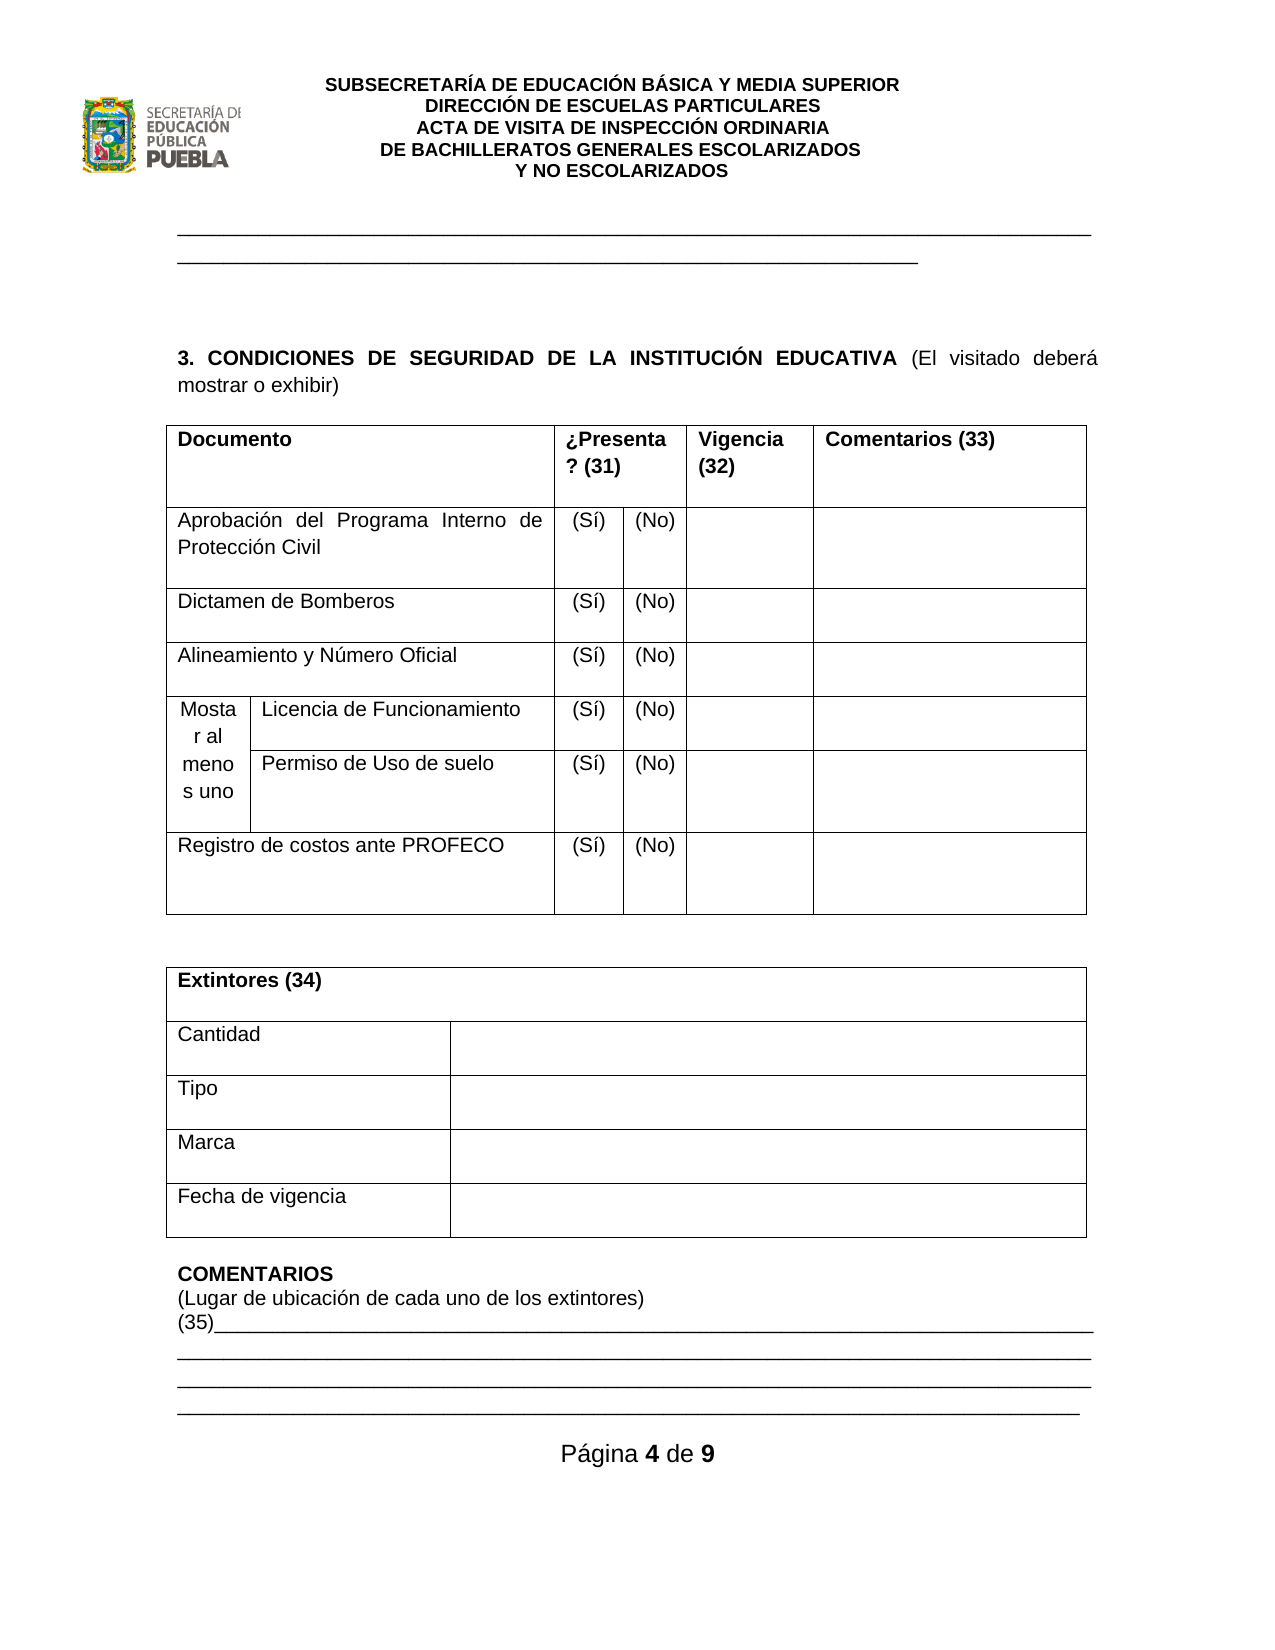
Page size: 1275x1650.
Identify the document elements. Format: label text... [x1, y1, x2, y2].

table_cell Dictamen de Bomberos [167, 589, 554, 642]
table_cell Marca [167, 1130, 450, 1183]
table_cell Registro de costos ante PROFECO [167, 833, 554, 914]
table_cell (No) [624, 589, 686, 642]
text 3. CONDICIONES DE SEGURIDAD DE LA INSTITUCIÓN EDUCATIVA (El visitado deberá mostrar o exhibir) [177, 345, 1098, 397]
table_cell [814, 697, 1086, 749]
table_cell (Sí) [555, 589, 623, 642]
table_cell Fecha de vigencia [167, 1184, 450, 1237]
table_header Documento [167, 426, 554, 507]
table_header Vigencia (32) [687, 426, 813, 507]
table_cell Permiso de Uso de suelo [251, 751, 554, 832]
table_cell [687, 697, 813, 749]
table_cell [687, 643, 813, 696]
table_cell [814, 643, 1086, 696]
table_cell (No) [624, 751, 686, 832]
table_cell (No) [624, 833, 686, 914]
table_header ¿Presenta? (31) [555, 426, 686, 507]
table_cell [687, 833, 813, 914]
table_cell [814, 508, 1086, 588]
table_cell (Sí) [555, 697, 623, 749]
text COMENTARIOS [177, 1262, 1098, 1286]
table_header Extintores (34) [167, 968, 1086, 1021]
table_cell (No) [624, 508, 686, 588]
table_cell (Sí) [555, 833, 623, 914]
text (35)________________________________________________________________________________________________________________________________________________________________________________________________________________________________________________________________________________________________________________________ [177, 1309, 1098, 1416]
text (Lugar de ubicación de cada uno de los extintores) [177, 1286, 1098, 1309]
table_cell Licencia de Funcionamiento [251, 697, 554, 749]
picture [81, 96, 241, 172]
table_cell [687, 751, 813, 832]
table_header Comentarios (33) [814, 426, 1086, 507]
table_cell [451, 1076, 1086, 1129]
table_cell [687, 508, 813, 588]
table_cell Aprobación del Programa Interno de Protección Civil [167, 508, 554, 588]
table_cell Cantidad [167, 1022, 450, 1075]
table_cell [687, 589, 813, 642]
table_cell Mostar al menos uno [167, 697, 250, 832]
table_cell [451, 1130, 1086, 1183]
table_cell (Sí) [555, 643, 623, 696]
table_cell (No) [624, 643, 686, 696]
table_cell (Sí) [555, 508, 623, 588]
table_cell [451, 1022, 1086, 1075]
table_cell [814, 589, 1086, 642]
table_cell Tipo [167, 1076, 450, 1129]
table_cell (Sí) [555, 751, 623, 832]
table_cell [814, 833, 1086, 914]
table_cell (No) [624, 697, 686, 749]
table_cell [451, 1184, 1086, 1237]
table_cell Alineamiento y Número Oficial [167, 643, 554, 696]
table_cell [814, 751, 1086, 832]
